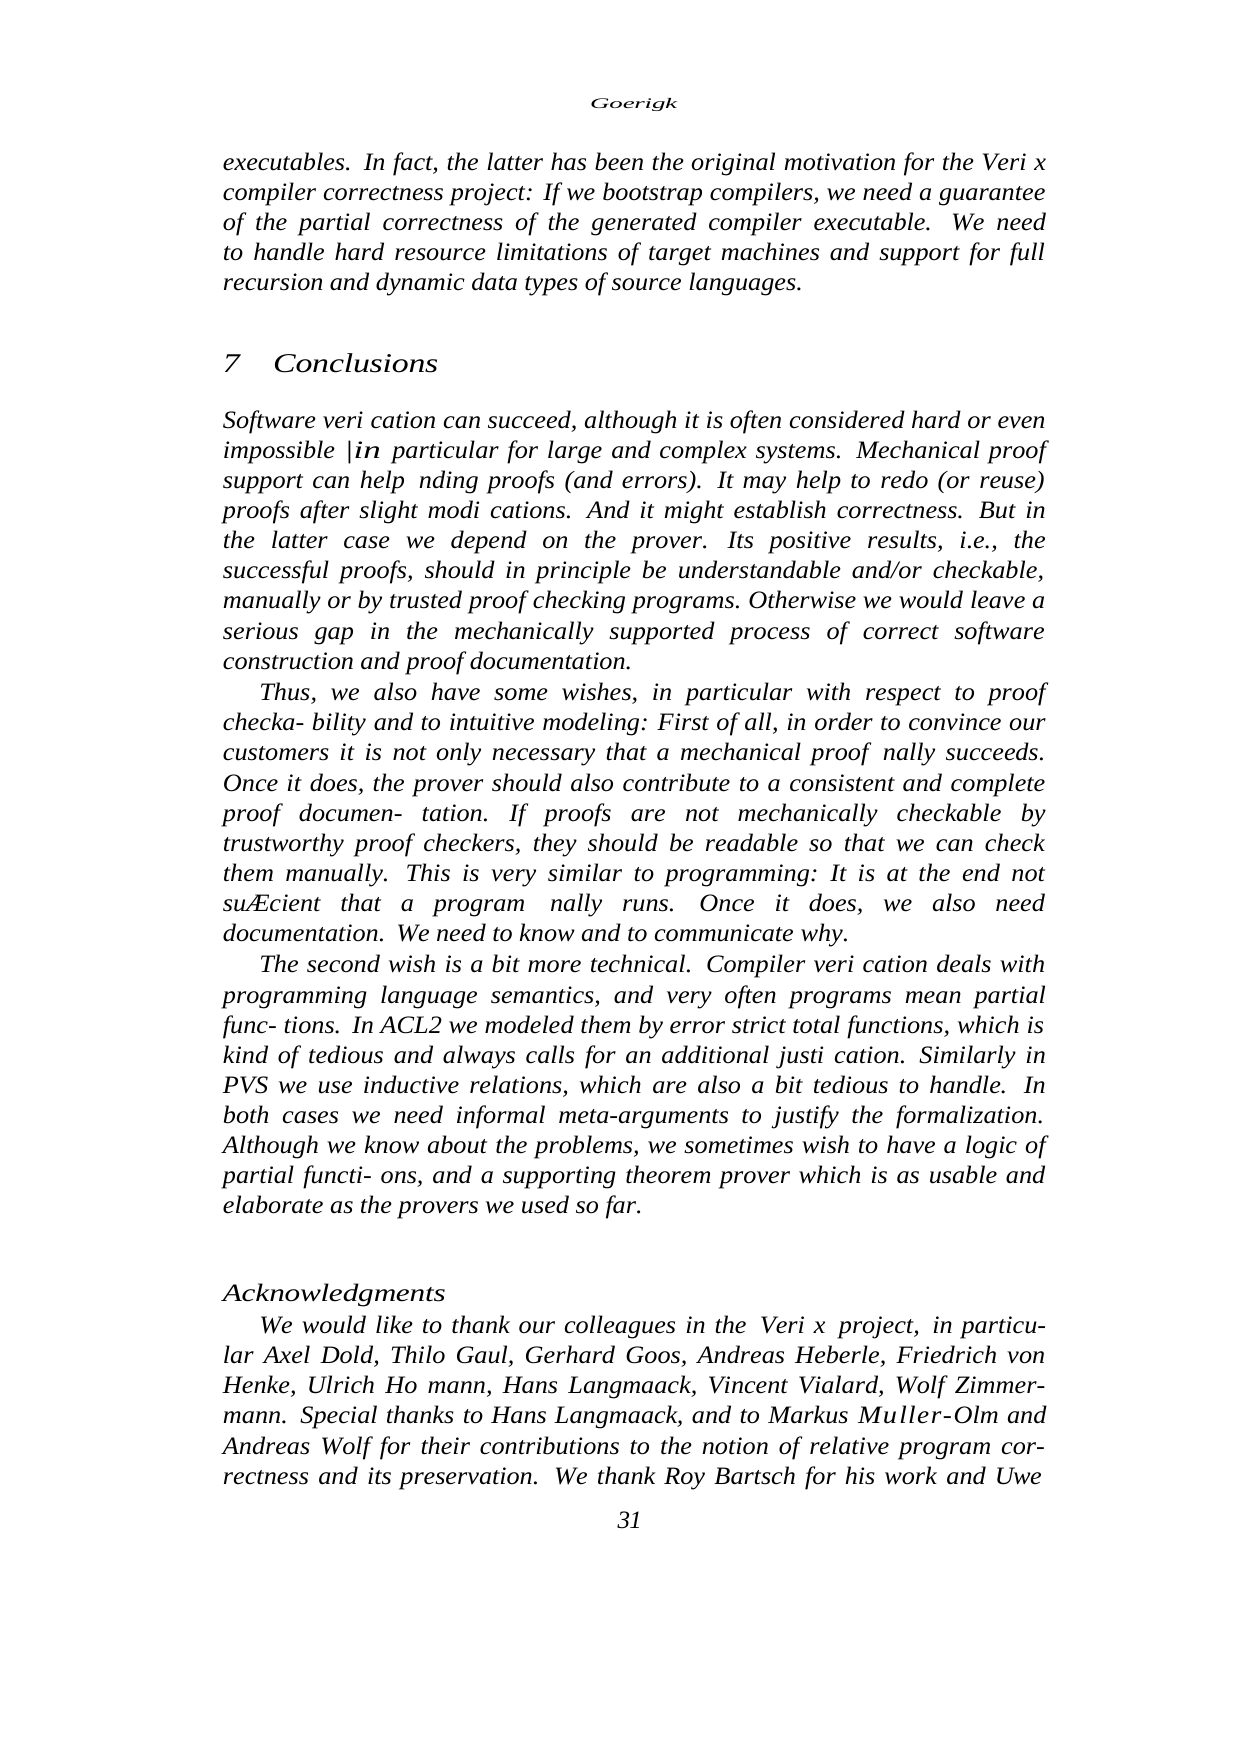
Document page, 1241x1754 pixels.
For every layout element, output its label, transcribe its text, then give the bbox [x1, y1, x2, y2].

text Thus, we also have some wishes, in particular with respect to proof checka- bility and to intuitive modeling: First of all, in order to convince our customers it is not only necessary that a mechanical proof nally succeeds. Once it does, the prover should also contribute to a consistent and complete proof documen- tation. If proofs are not mechanically checkable by trustworthy proof checkers, they should be readable so that we can check them manually. This is very similar to programming: It is at the end not suÆcient that a program nally runs. Once it does, we also need documentation. We need to know and to communicate why. [223, 677, 1046, 947]
text We would like to thank our colleagues in the Veri x project, in particu- lar Axel Dold, Thilo Gaul, Gerhard Goos, Andreas Heberle, Friedrich von Henke, Ulrich Ho mann, Hans Langmaack, Vincent Vialard, Wolf Zimmer- mann. Special thanks to Hans Langmaack, and to Markus Muller-Olm and Andreas Wolf for their contributions to the notion of relative program cor- rectness and its preservation. We thank Roy Bartsch for his work and Uwe [223, 1310, 1046, 1489]
text executables. In fact, the latter has been the original motivation for the Veri x compiler correctness project: If we bootstrap compilers, we need a guarantee of the partial correctness of the generated compiler executable. We need to handle hard resource limitations of target machines and support for full recursion and dynamic data types of source languages. [223, 147, 1046, 296]
text The second wish is a bit more technical. Compiler veri cation deals with programming language semantics, and very often programs mean partial func- tions. In ACL2 we modeled them by error strict total functions, which is kind of tedious and always calls for an additional justi cation. Similarly in PVS we use inductive relations, which are also a bit tedious to handle. In both cases we need informal meta-arguments to justify the formalization. Although we know about the problems, we sometimes wish to have a logic of partial functi- ons, and a supporting theorem prover which is as usable and elaborate as the provers we used so far. [223, 949, 1046, 1219]
subtitle 7 Conclusions [223, 347, 1069, 378]
text Acknowledgments [223, 1278, 1069, 1307]
text Software veri cation can succeed, although it is often considered hard or even impossible |in particular for large and complex systems. Mechanical proof support can help nding proofs (and errors). It may help to redo (or reuse) proofs after slight modi cations. And it might establish correctness. But in the latter case we depend on the prover. Its positive results, i.e., the successful proofs, should in principle be understandable and/or checkable, manually or by trusted proof checking programs. Otherwise we would leave a serious gap in the mechanically supported process of correct software construction and proof documentation. [223, 405, 1046, 674]
